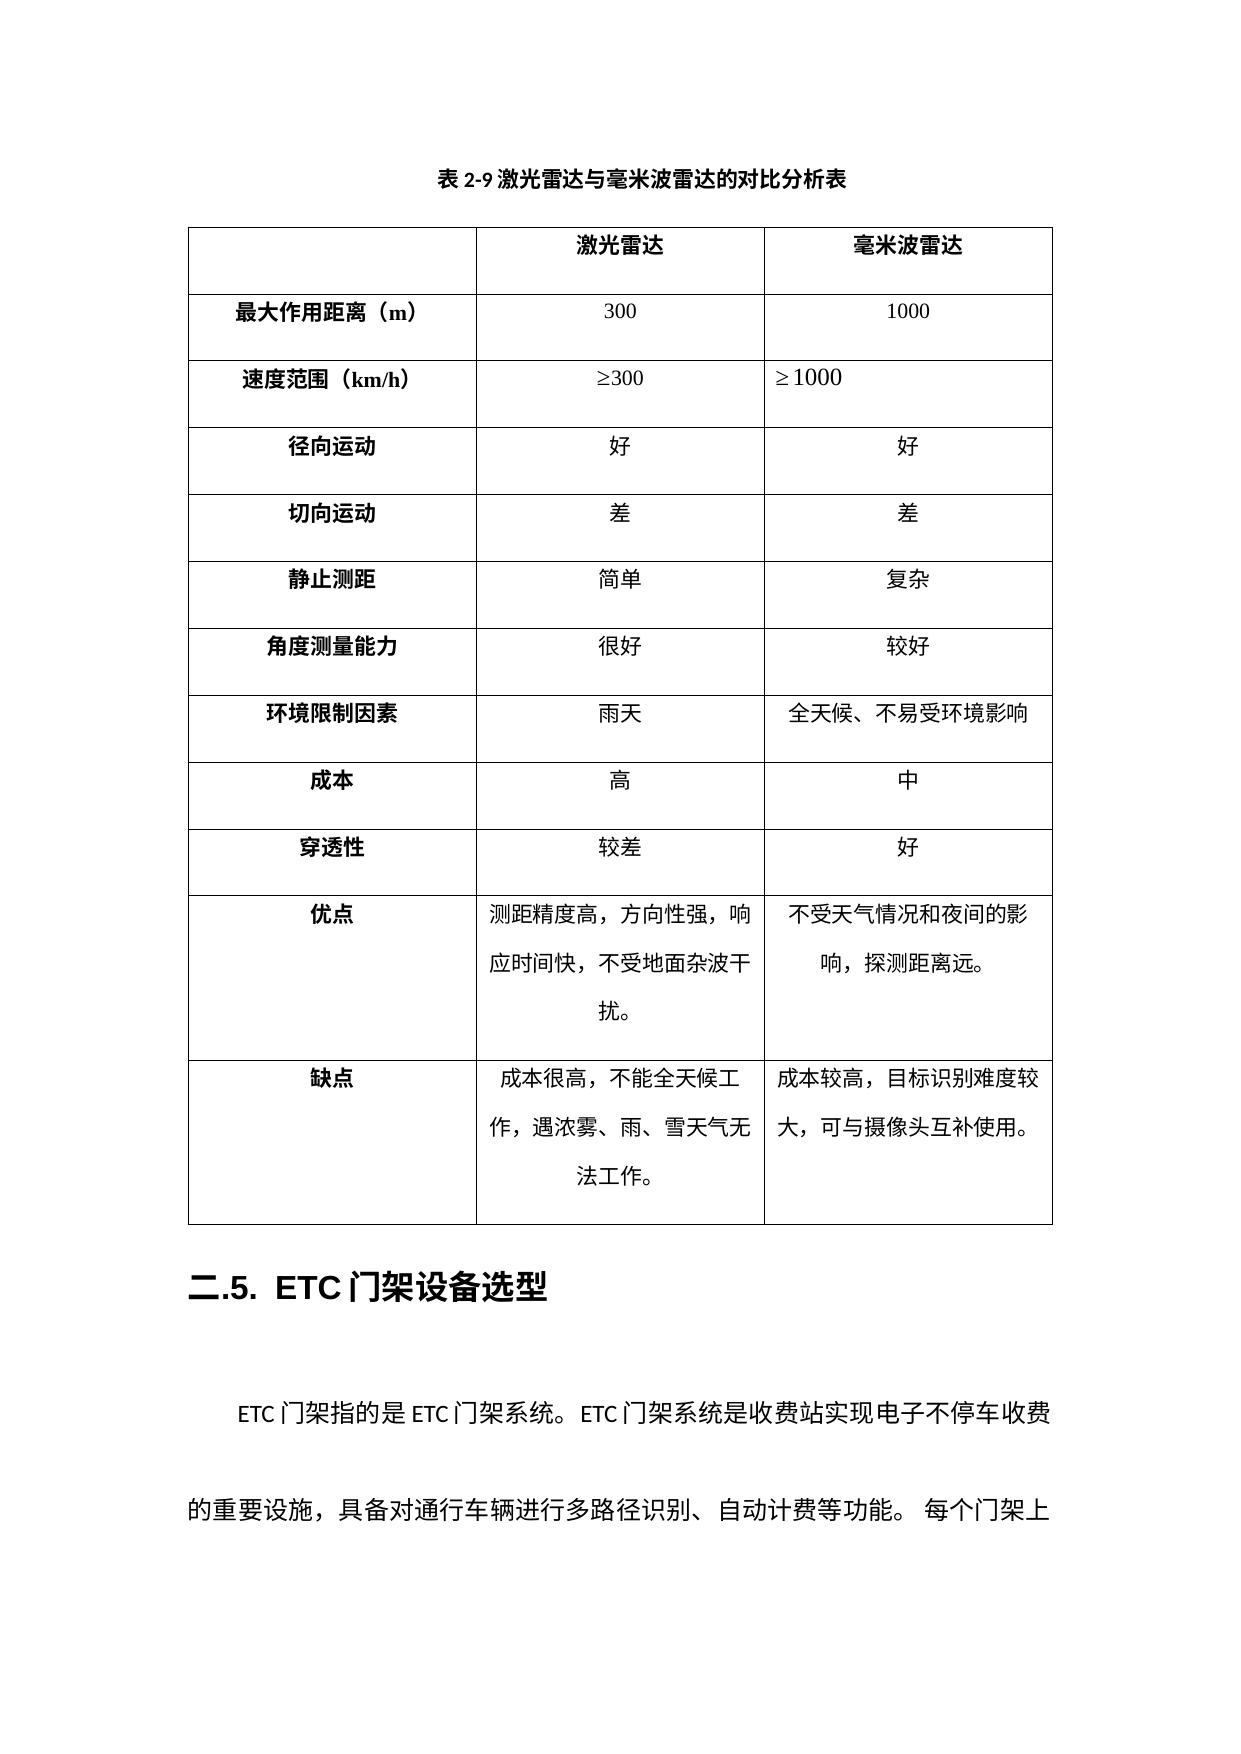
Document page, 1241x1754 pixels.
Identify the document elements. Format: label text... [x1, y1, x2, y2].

table_cell 差 [477, 495, 764, 561]
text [187, 1379, 1053, 1541]
table_cell 全天候、不易受环境影响 [765, 696, 1052, 762]
table_cell 优点 [189, 896, 476, 1060]
table_cell 差 [765, 495, 1052, 561]
text 表2-9激光雷达与毫米波雷达的对比分析表 [232, 162, 1053, 194]
table_header 毫米波雷达 [765, 228, 1052, 293]
table_cell 径向运动 [189, 428, 476, 494]
table_cell 缺点 [189, 1061, 476, 1224]
table_cell 300 [477, 361, 764, 427]
table_cell 复杂 [765, 562, 1052, 628]
table_cell 角度测量能力 [189, 629, 476, 695]
table_cell 高 [477, 763, 764, 828]
subtitle ETC门架设备选型 [187, 1252, 1053, 1317]
table_header [189, 228, 476, 293]
table_cell 简单 [477, 562, 764, 628]
table_cell 成本较高，目标识别难度较大，可与摄像头互补使用。 [765, 1061, 1052, 1224]
table_cell 测距精度高，方向性强，响应时间快，不受地面杂波干扰。 [477, 896, 764, 1060]
table_cell 速度范围（km/h） [189, 361, 476, 427]
table_cell 1000 [765, 295, 1052, 360]
table_cell 好 [765, 428, 1052, 494]
table_cell 较差 [477, 830, 764, 895]
table_cell 切向运动 [189, 495, 476, 561]
table_cell [765, 361, 1052, 427]
table_header 激光雷达 [477, 228, 764, 293]
table_cell 成本 [189, 763, 476, 828]
table_cell 好 [477, 428, 764, 494]
table_cell 静止测距 [189, 562, 476, 628]
table_cell 穿透性 [189, 830, 476, 895]
table_cell 很好 [477, 629, 764, 695]
table_cell 好 [765, 830, 1052, 895]
table_cell 成本很高，不能全天候工作，遇浓雾、雨、雪天气无法工作。 [477, 1061, 764, 1224]
table_cell 不受天气情况和夜间的影响，探测距离远。 [765, 896, 1052, 1060]
table_cell 雨天 [477, 696, 764, 762]
table_cell 300 [477, 295, 764, 360]
table_cell 较好 [765, 629, 1052, 695]
table_cell 环境限制因素 [189, 696, 476, 762]
table_cell 最大作用距离（m） [189, 295, 476, 360]
table_cell 中 [765, 763, 1052, 828]
